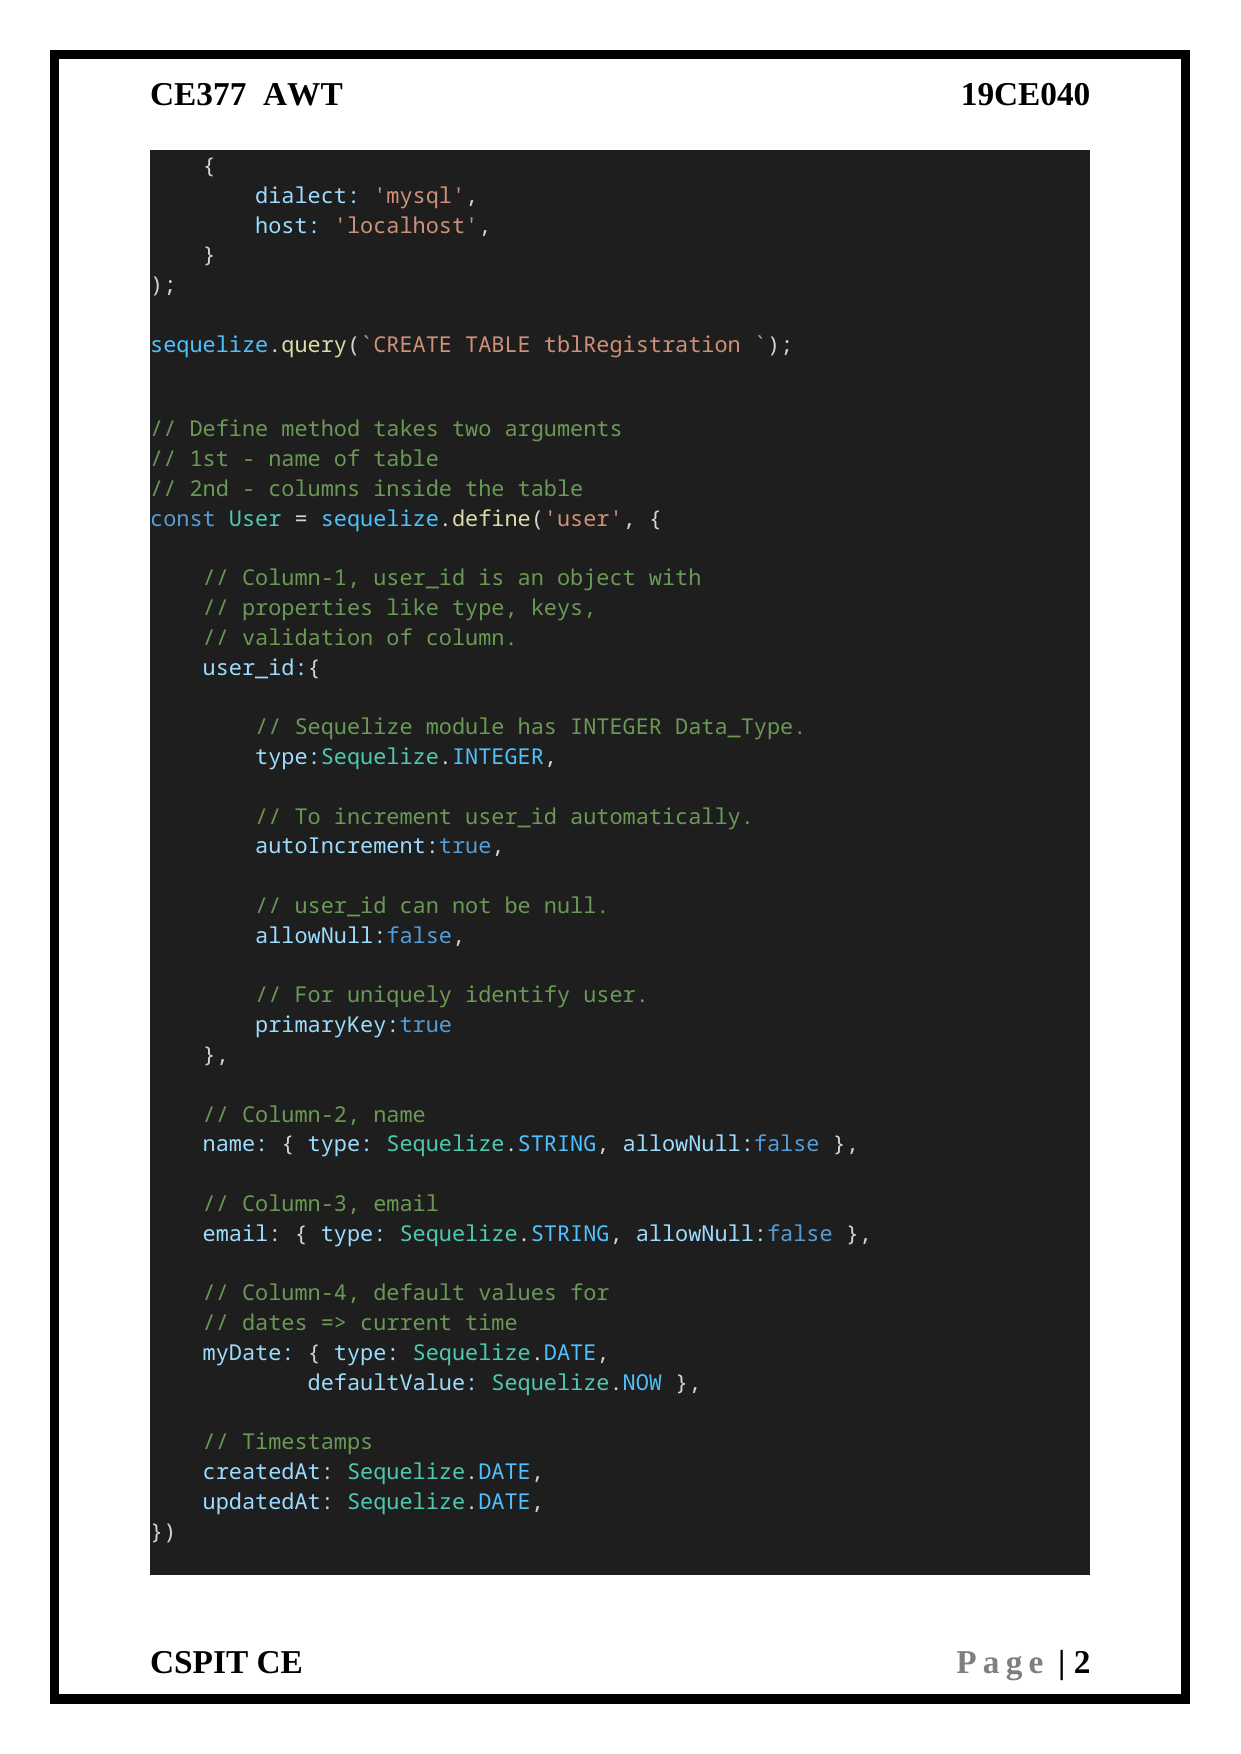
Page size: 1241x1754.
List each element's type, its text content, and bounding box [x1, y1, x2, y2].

text } [150, 239, 1090, 269]
text // Column-1, user_id is an object with [150, 562, 1090, 592]
text sequelize.query(`CREATE TABLE tblRegistration `); [150, 329, 1090, 358]
text // Column-4, default values for [150, 1277, 1090, 1307]
text }, [150, 1039, 1090, 1069]
text ); [150, 269, 1090, 299]
text allowNull:false, [150, 920, 1090, 949]
text // For uniquely identify user. [150, 979, 1090, 1009]
text // 1st - name of table [150, 443, 1090, 473]
text // validation of column. [150, 622, 1090, 652]
text }) [150, 1516, 1090, 1545]
text // Column-3, email [150, 1188, 1090, 1218]
text // To increment user_id automatically. [150, 801, 1090, 830]
text // Column-2, name [150, 1098, 1090, 1128]
text host: 'localhost', [150, 209, 1090, 239]
text // Timestamps [150, 1426, 1090, 1456]
text { [150, 150, 1090, 180]
text // properties like type, keys, [150, 592, 1090, 622]
text dialect: 'mysql', [150, 180, 1090, 209]
text user_id:{ [150, 652, 1090, 681]
text defaultValue: Sequelize.NOW }, [150, 1367, 1090, 1396]
text // Define method takes two arguments [150, 413, 1090, 443]
text // dates => current time [150, 1307, 1090, 1337]
text createdAt: Sequelize.DATE, [150, 1456, 1090, 1486]
text // Sequelize module has INTEGER Data_Type. [150, 711, 1090, 741]
text // 2nd - columns inside the table [150, 473, 1090, 503]
text primaryKey:true [150, 1009, 1090, 1039]
text autoIncrement:true, [150, 830, 1090, 860]
text name: { type: Sequelize.STRING, allowNull:false }, [150, 1128, 1090, 1158]
text email: { type: Sequelize.STRING, allowNull:false }, [150, 1218, 1090, 1247]
text // user_id can not be null. [150, 890, 1090, 920]
text type:Sequelize.INTEGER, [150, 741, 1090, 771]
text updatedAt: Sequelize.DATE, [150, 1486, 1090, 1516]
text const User = sequelize.define('user', { [150, 503, 1090, 532]
text myDate: { type: Sequelize.DATE, [150, 1337, 1090, 1367]
